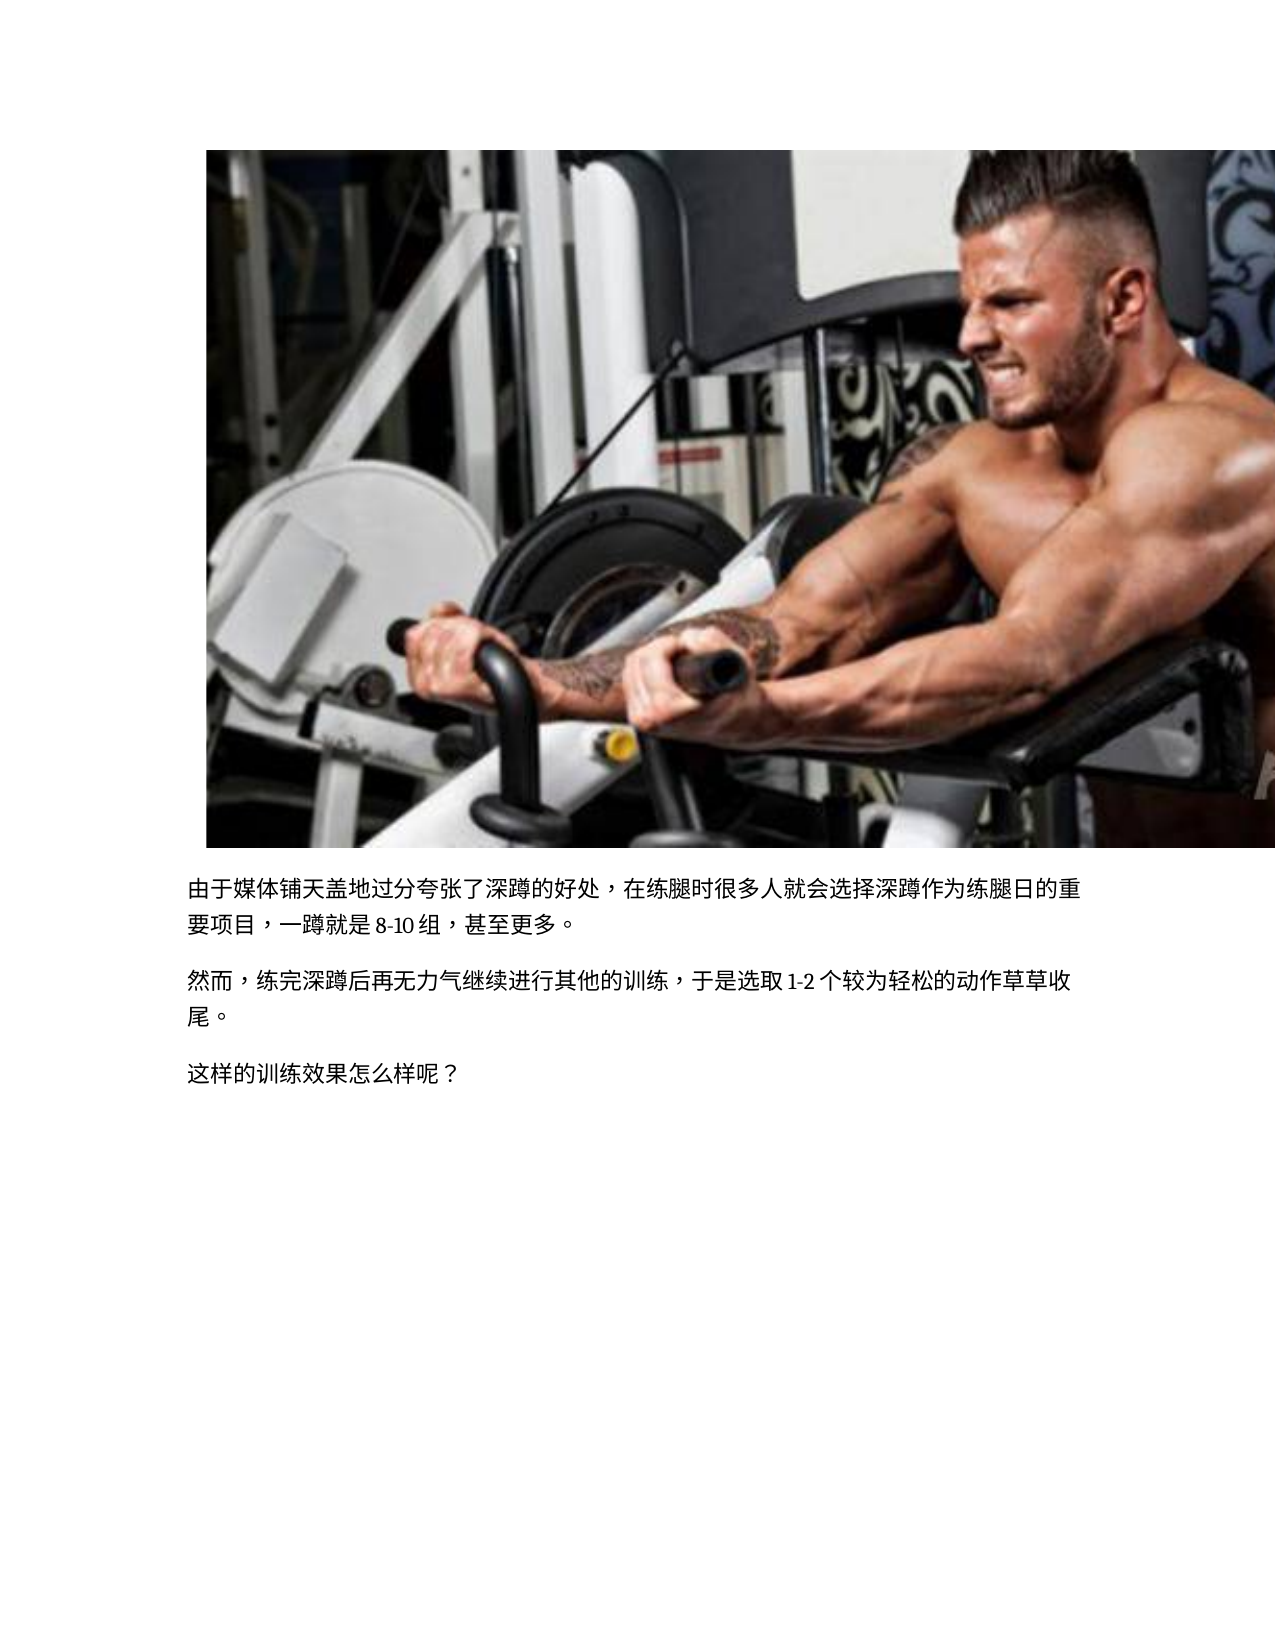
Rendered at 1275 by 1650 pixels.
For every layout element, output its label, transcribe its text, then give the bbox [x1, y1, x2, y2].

text 然而，练完深蹲后再无力气继续进行其他的训练，于是选取1-2个较为轻松的动作草草收尾。 [187, 965, 1087, 1032]
text 由于媒体铺天盖地过分夸张了深蹲的好处，在练腿时很多人就会选择深蹲作为练腿日的重要项目，一蹲就是8-10组，甚至更多。 [187, 873, 1087, 940]
picture [206, 150, 1275, 848]
text 这样的训练效果怎么样呢？ [187, 1058, 1087, 1089]
